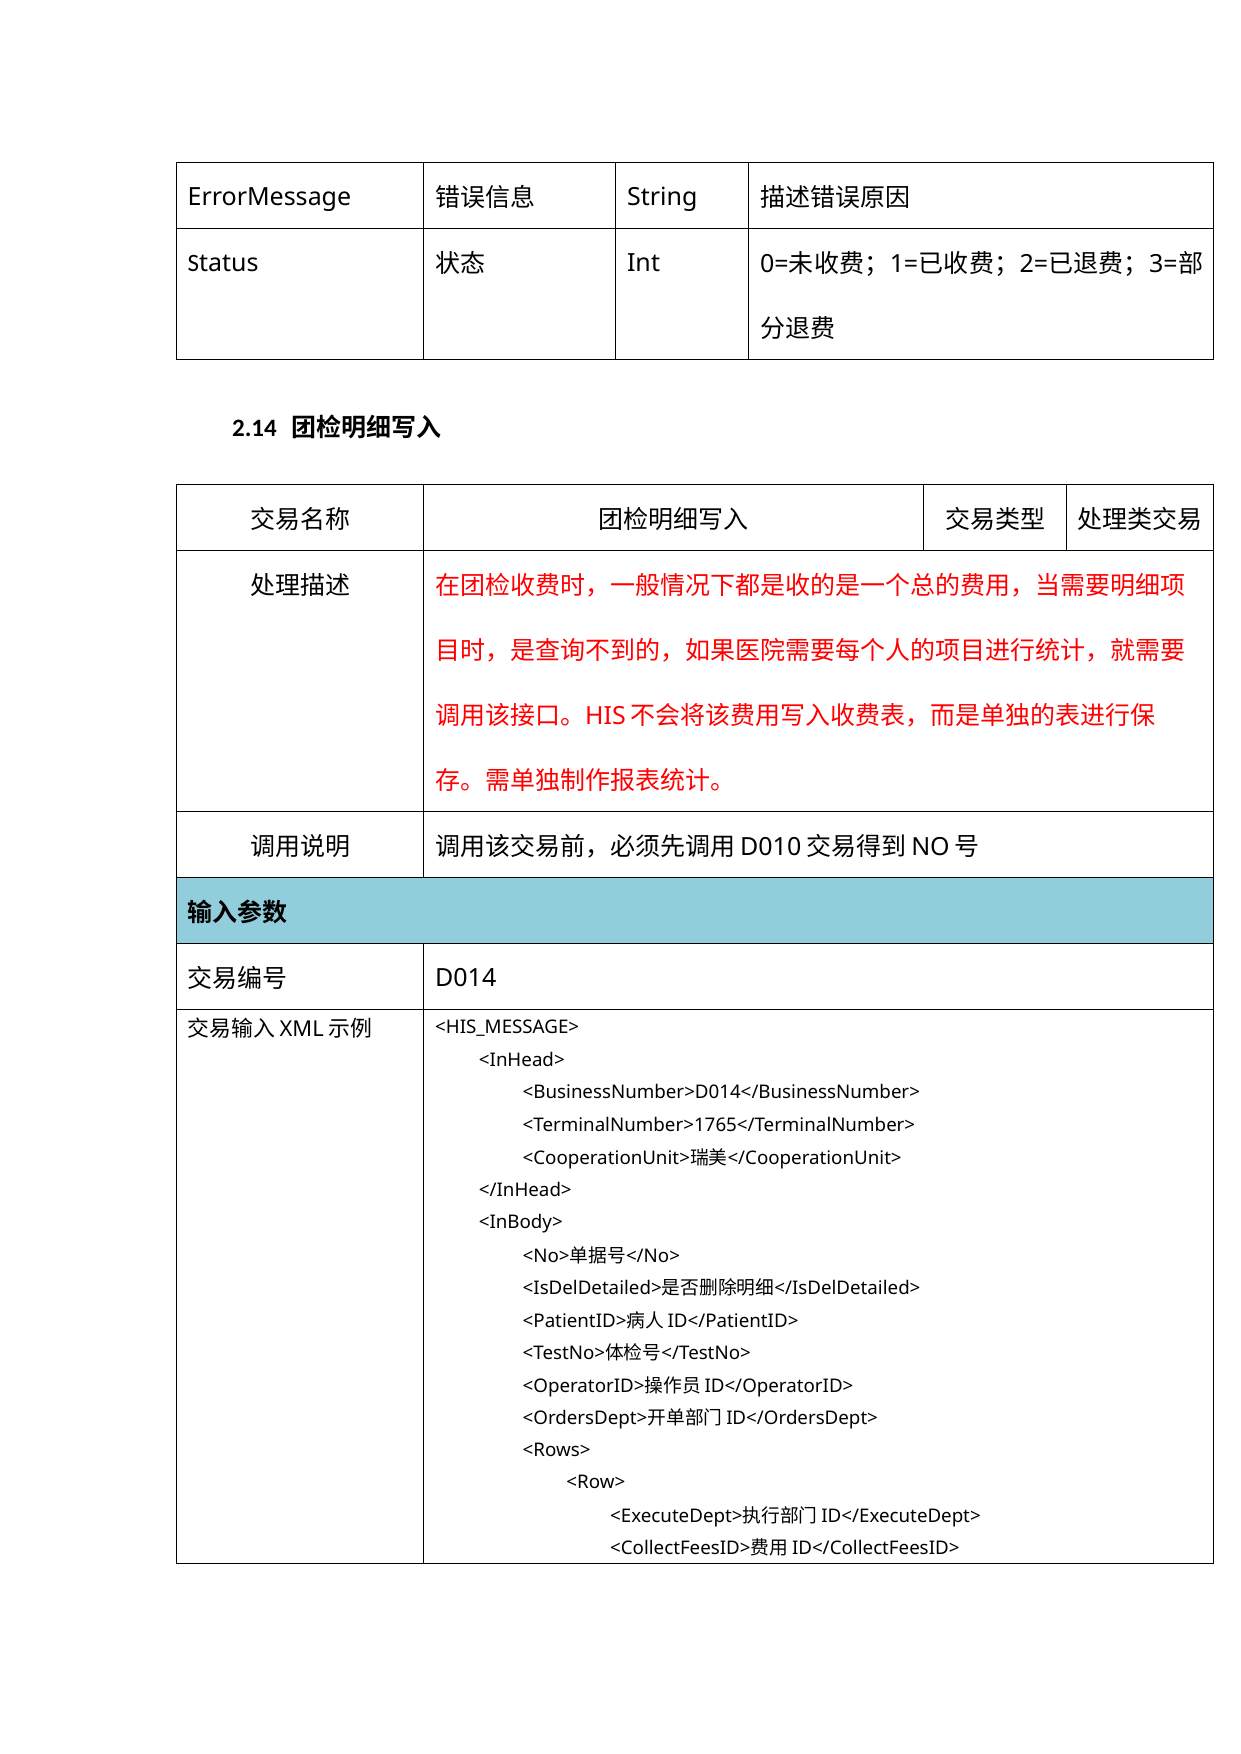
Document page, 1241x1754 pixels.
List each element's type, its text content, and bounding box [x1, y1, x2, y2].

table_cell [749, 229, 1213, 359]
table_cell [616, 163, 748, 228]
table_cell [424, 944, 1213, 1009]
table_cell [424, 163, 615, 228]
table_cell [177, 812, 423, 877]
subtitle 团检明细写入 [232, 393, 1053, 458]
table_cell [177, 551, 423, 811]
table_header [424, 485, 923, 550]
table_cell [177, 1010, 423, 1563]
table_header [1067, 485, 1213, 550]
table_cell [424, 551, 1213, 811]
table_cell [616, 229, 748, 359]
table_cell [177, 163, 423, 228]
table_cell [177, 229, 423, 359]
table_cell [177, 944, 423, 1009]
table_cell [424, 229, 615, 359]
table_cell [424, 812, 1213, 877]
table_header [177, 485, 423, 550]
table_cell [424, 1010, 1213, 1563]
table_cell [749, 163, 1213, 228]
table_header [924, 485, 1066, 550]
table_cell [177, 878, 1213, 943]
